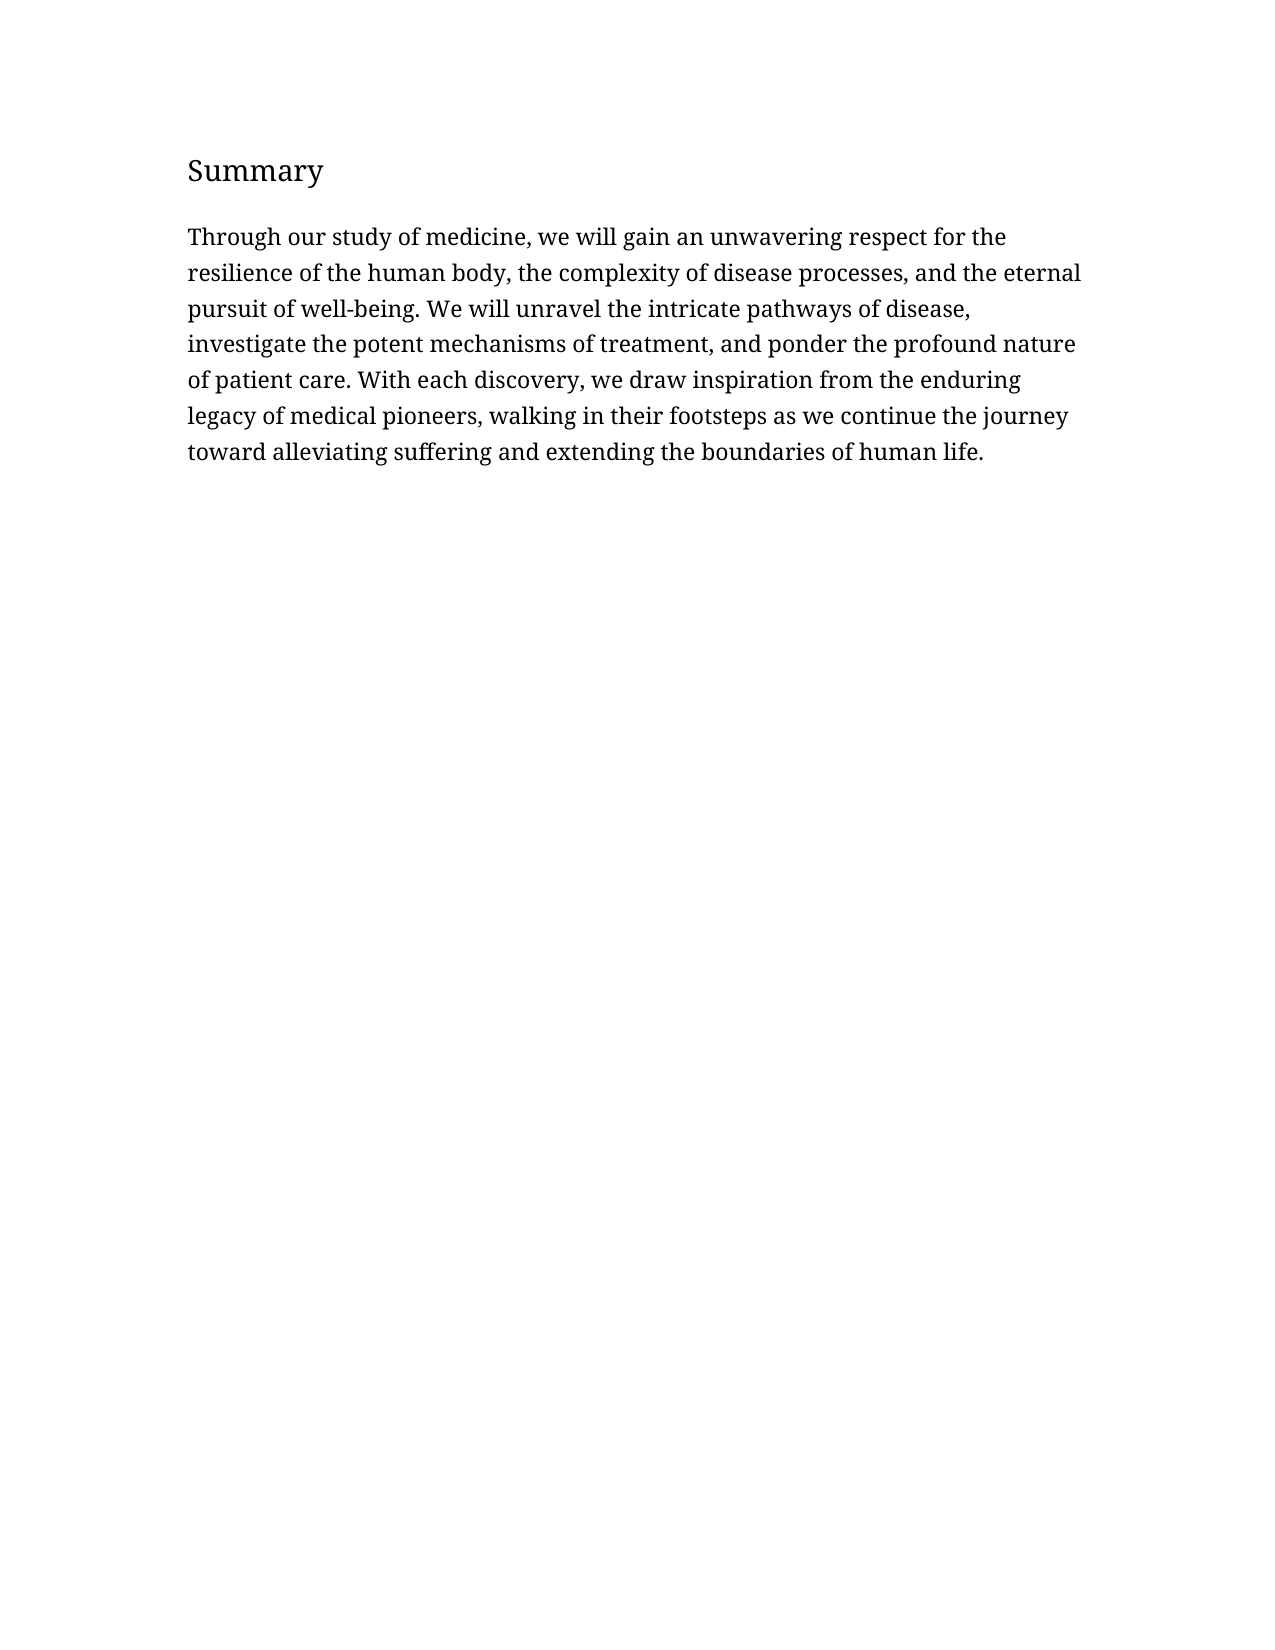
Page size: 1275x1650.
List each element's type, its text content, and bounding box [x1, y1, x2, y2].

text Summary [187, 150, 1087, 190]
text Through our study of medicine, we will gain an unwavering respect for the resilience of the human body, the complexity of disease processes, and the eternal pursuit of well-being. We will unravel the intricate pathways of disease, investigate the potent mechanisms of treatment, and ponder the profound nature of patient care. With each discovery, we draw inspiration from the enduring legacy of medical pioneers, walking in their footsteps as we continue the journey toward alleviating suffering and extending the boundaries of human life. [187, 221, 1087, 467]
